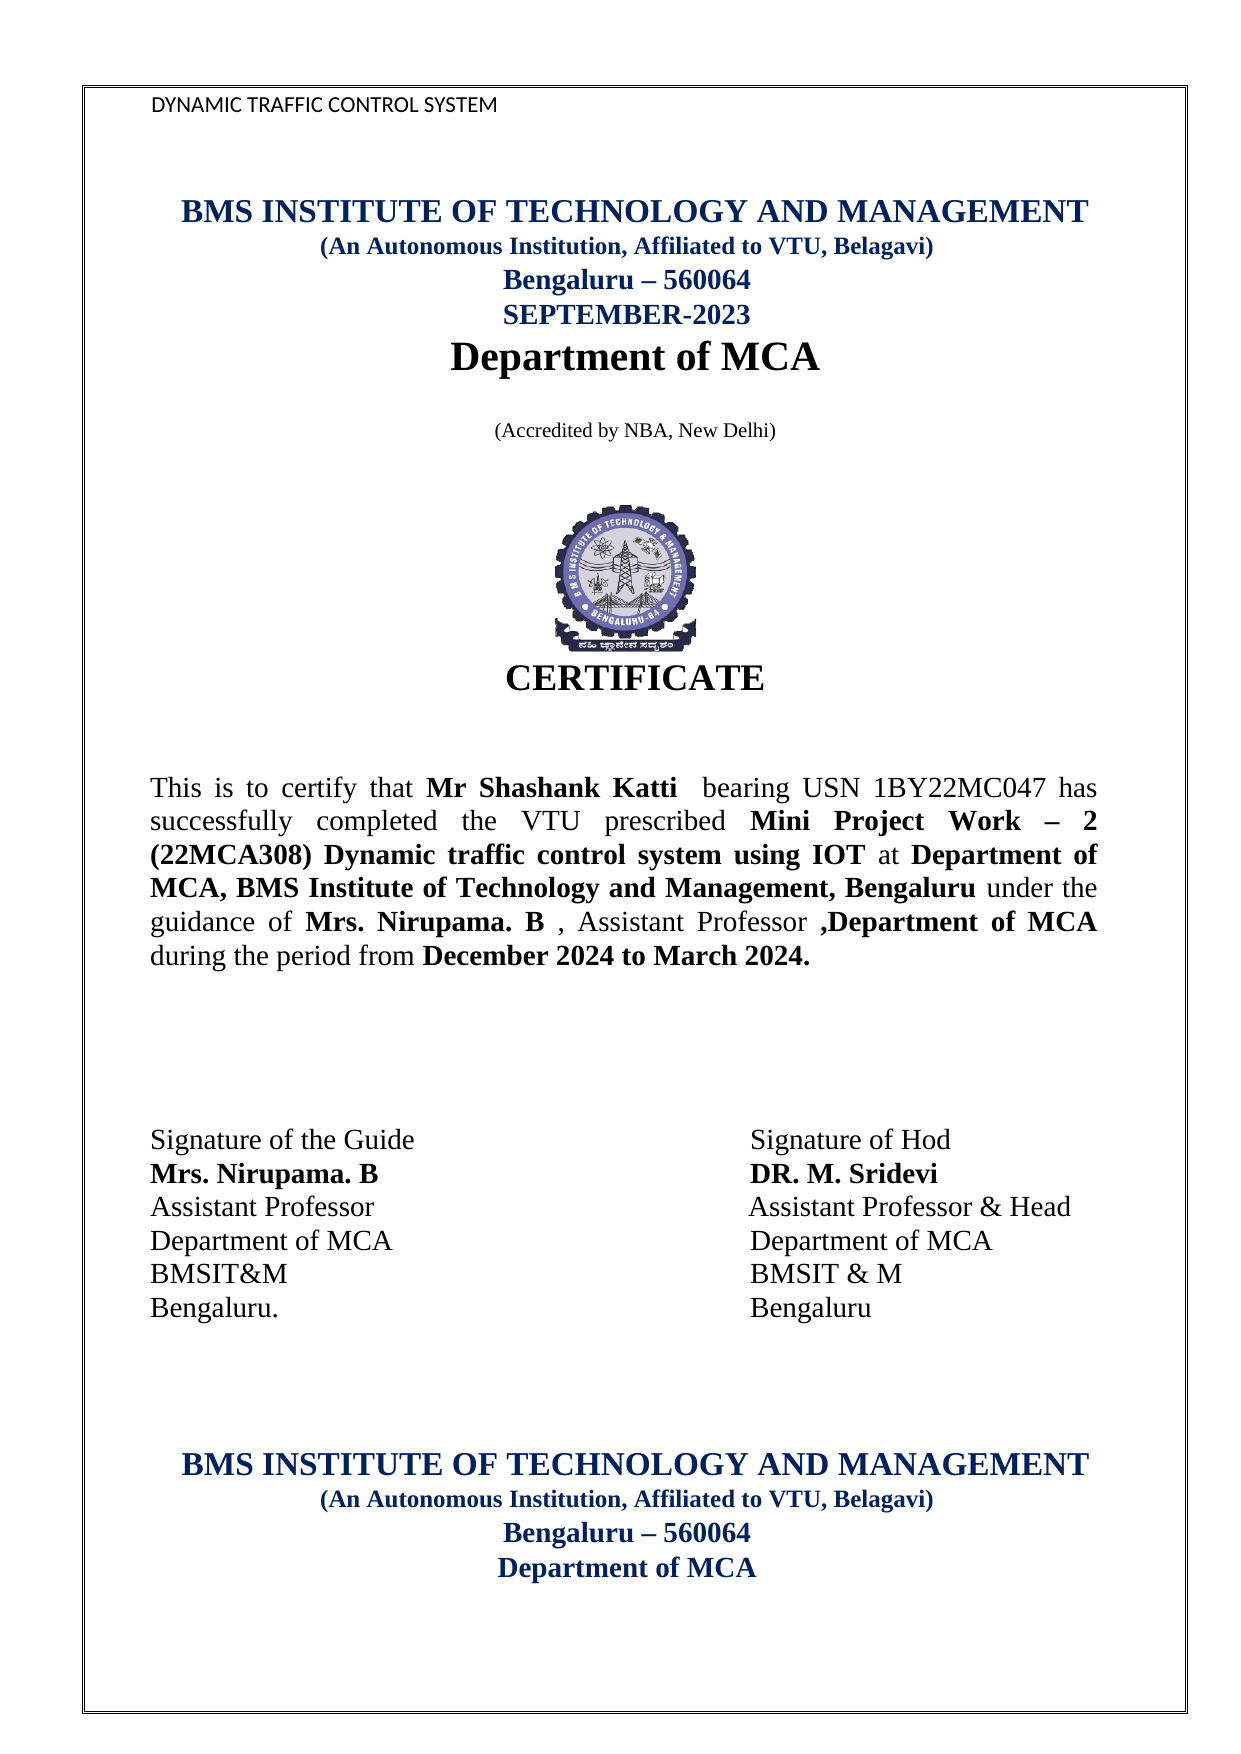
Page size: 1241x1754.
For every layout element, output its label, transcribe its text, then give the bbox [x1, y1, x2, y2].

text (Accredited by NBA, New Delhi) [150, 418, 1121, 442]
text This is to certify that Mr Shashank Katti bearing USN 1BY22MC047 has successfully completed the VTU prescribed Mini Project Work – 2 (22MCA308) Dynamic traffic control system using IOT at Department of MCA, BMS Institute of Technology and Management, Bengaluru under the guidance of Mrs. Nirupama. B , Assistant Professor ,Department of MCA during the period from December 2024 to March 2024. [150, 770, 1097, 971]
text Signature of the Guide Signature of Hod [150, 1122, 1121, 1156]
text Mrs. Nirupama. B DR. M. Sridevi [150, 1156, 1121, 1189]
text BMS INSTITUTE OF TECHNOLOGY AND MANAGEMENT [151, 1444, 1120, 1483]
text Bengaluru. Bengaluru [150, 1290, 1121, 1323]
picture [555, 505, 697, 654]
text (An Autonomous Institution, Affiliated to VTU, Belagavi) [150, 231, 1104, 260]
text Assistant Professor Assistant Professor & Head [150, 1189, 1121, 1223]
text (An Autonomous Institution, Affiliated to VTU, Belagavi) [150, 1484, 1104, 1513]
text Bengaluru – 560064 [163, 262, 1090, 296]
text CERTIFICATE [150, 507, 1121, 698]
text Department of MCA [150, 332, 1121, 379]
text Department of MCA Department of MCA [150, 1223, 1121, 1256]
text SEPTEMBER-2023 [163, 297, 1090, 330]
text Bengaluru – 560064 [163, 1515, 1090, 1549]
text BMS INSTITUTE OF TECHNOLOGY AND MANAGEMENT [150, 191, 1120, 229]
text Department of MCA [163, 1550, 1090, 1583]
text BMSIT&M BMSIT & M [150, 1256, 1121, 1290]
